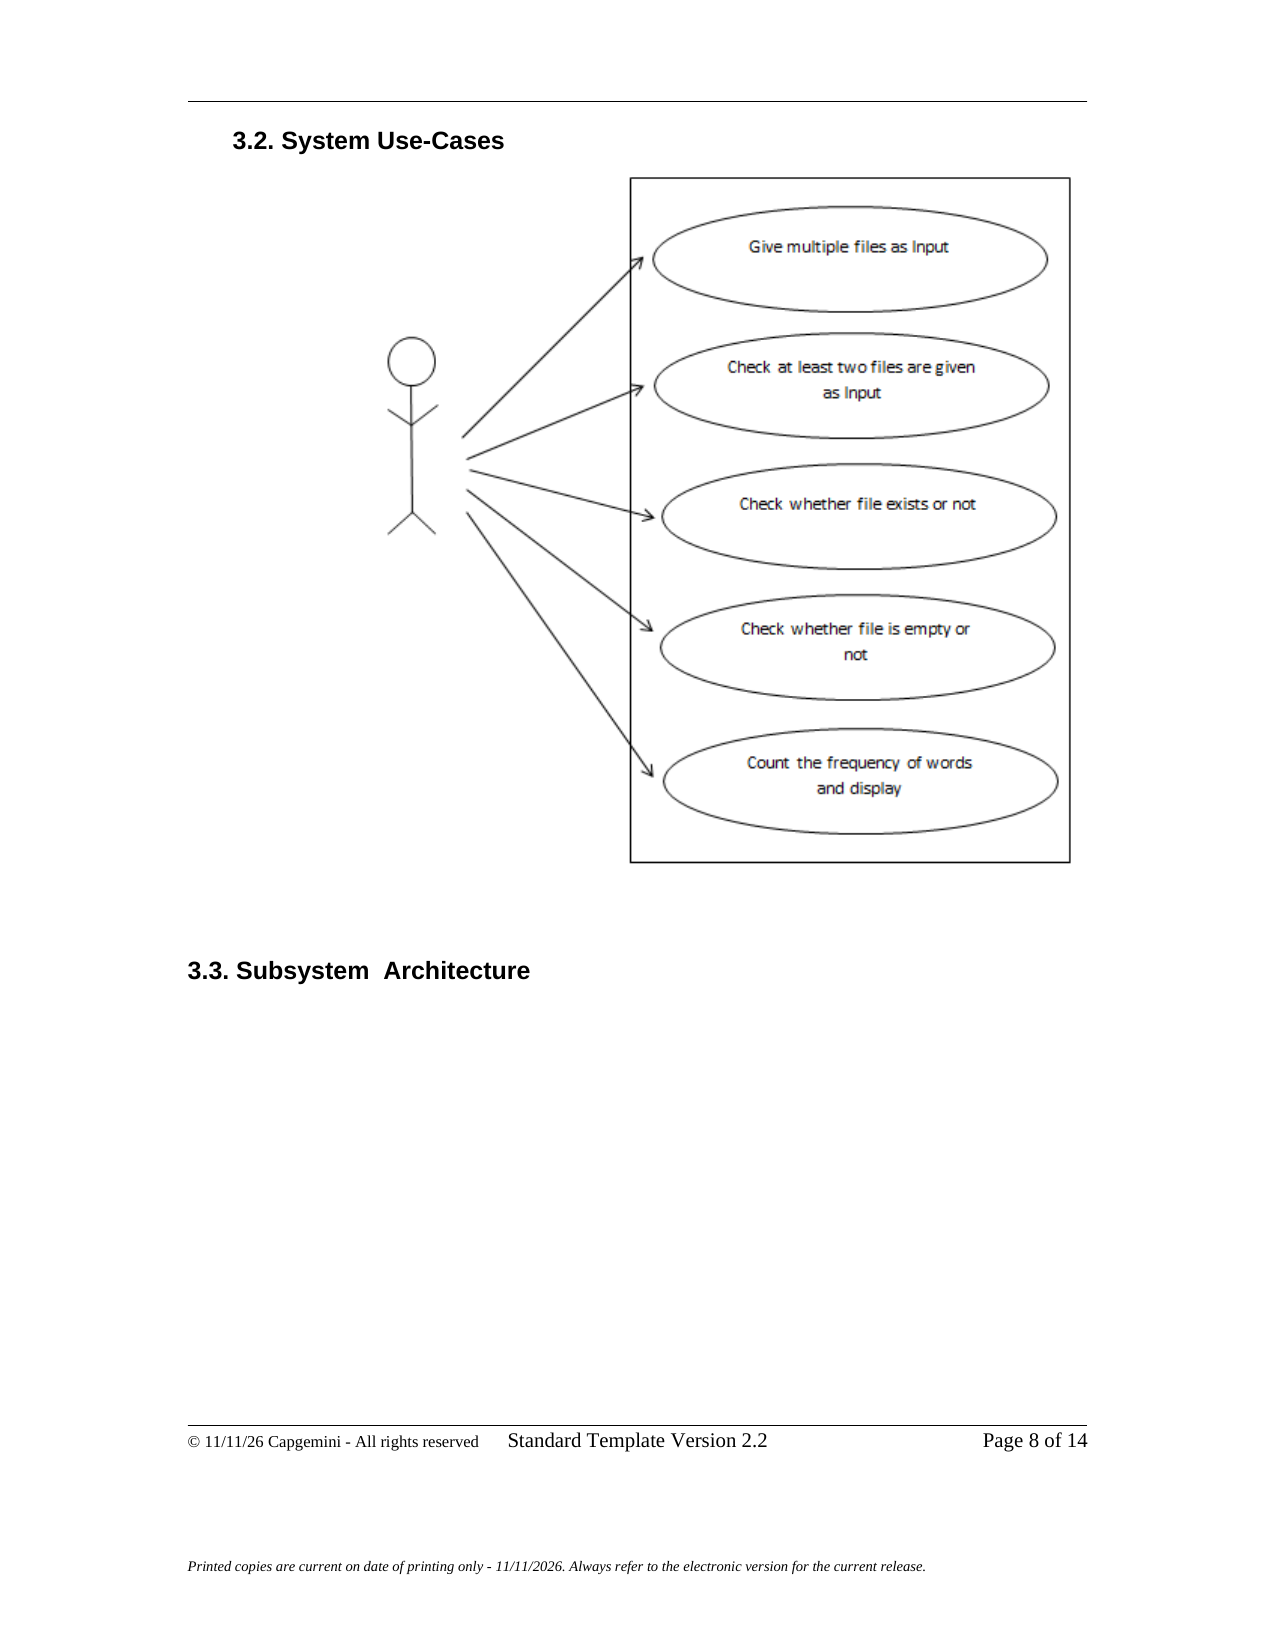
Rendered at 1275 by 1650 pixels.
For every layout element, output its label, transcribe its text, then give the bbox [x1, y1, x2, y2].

subtitle 3.3. Subsystem Architecture [187, 956, 1087, 984]
subtitle System Use-Cases [232, 126, 1087, 155]
